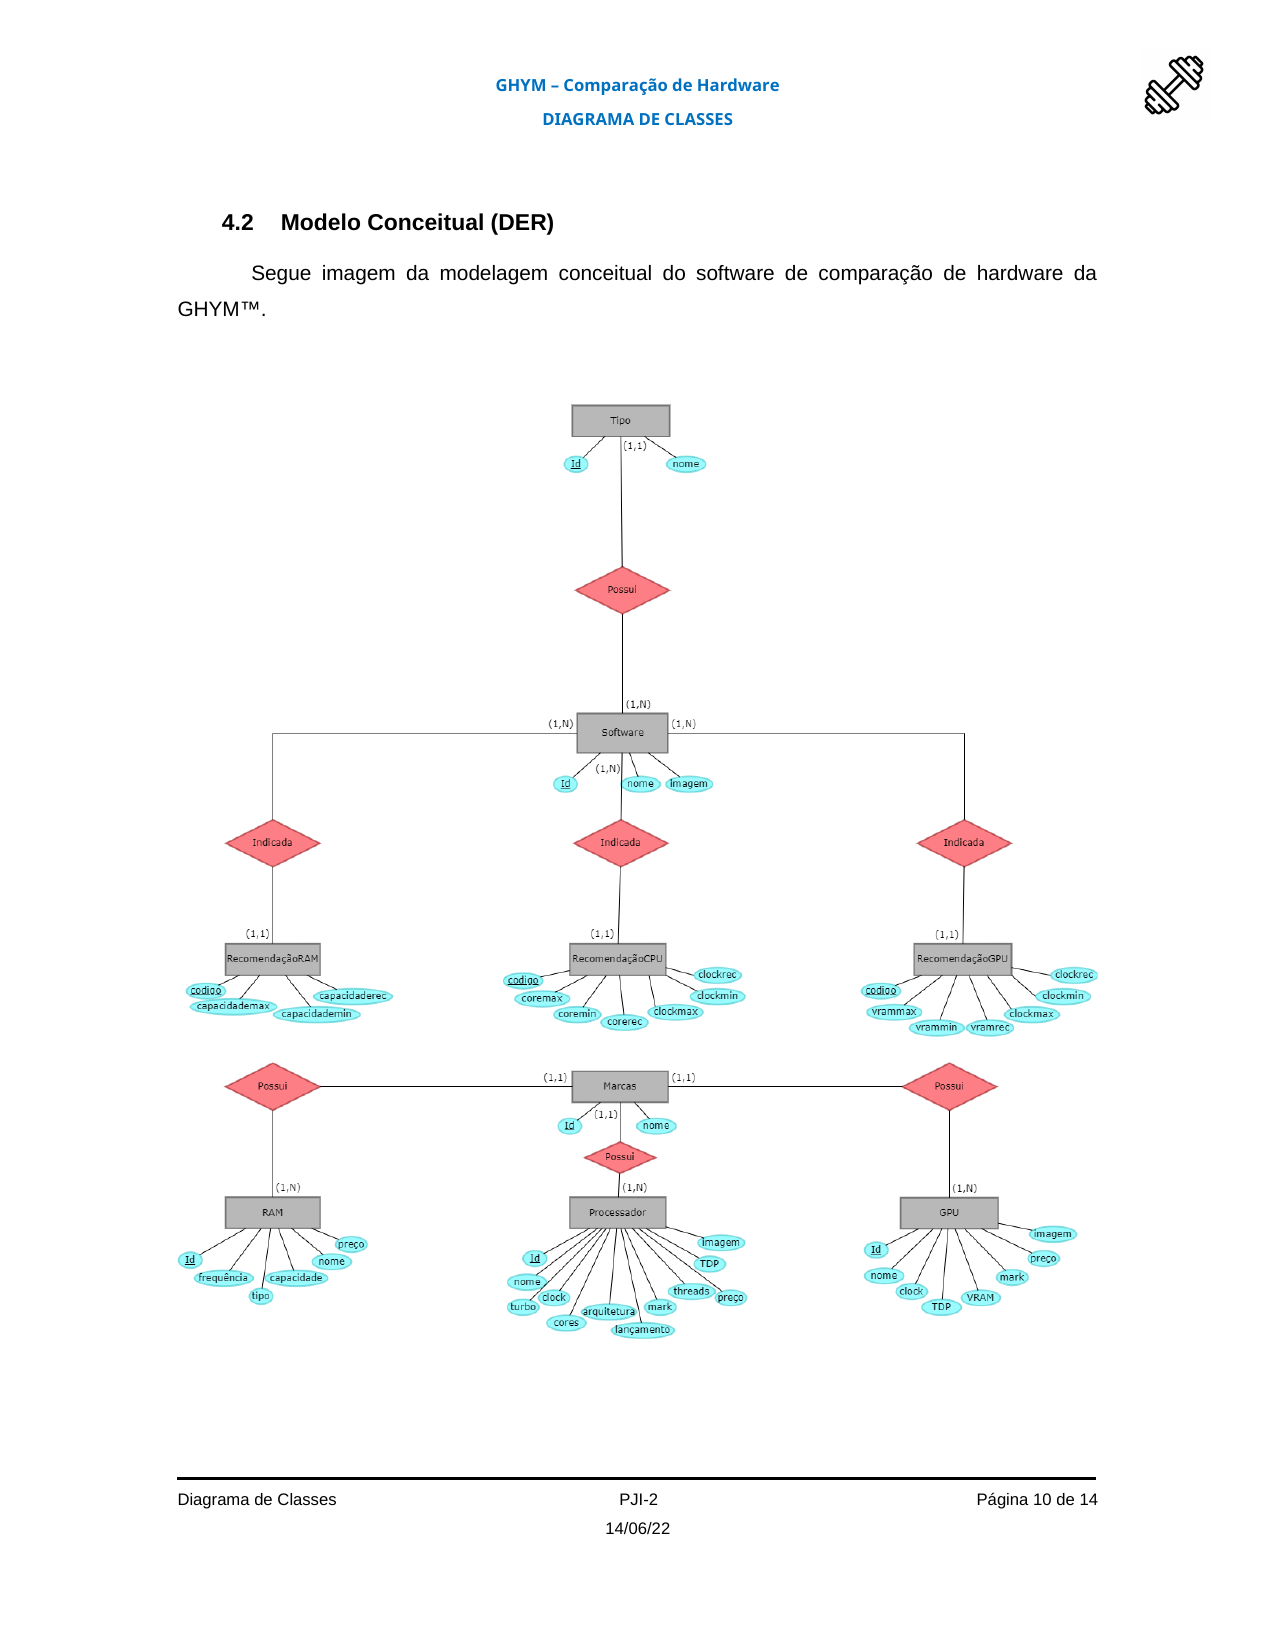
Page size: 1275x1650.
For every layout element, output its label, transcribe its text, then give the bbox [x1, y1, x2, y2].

subtitle Modelo Conceitual (DER) [222, 208, 1098, 235]
picture [1138, 49, 1210, 121]
picture [177, 404, 1098, 1339]
text Segue imagem da modelagem conceitual do software de comparação de hardware da GHYM™. [177, 261, 1098, 320]
